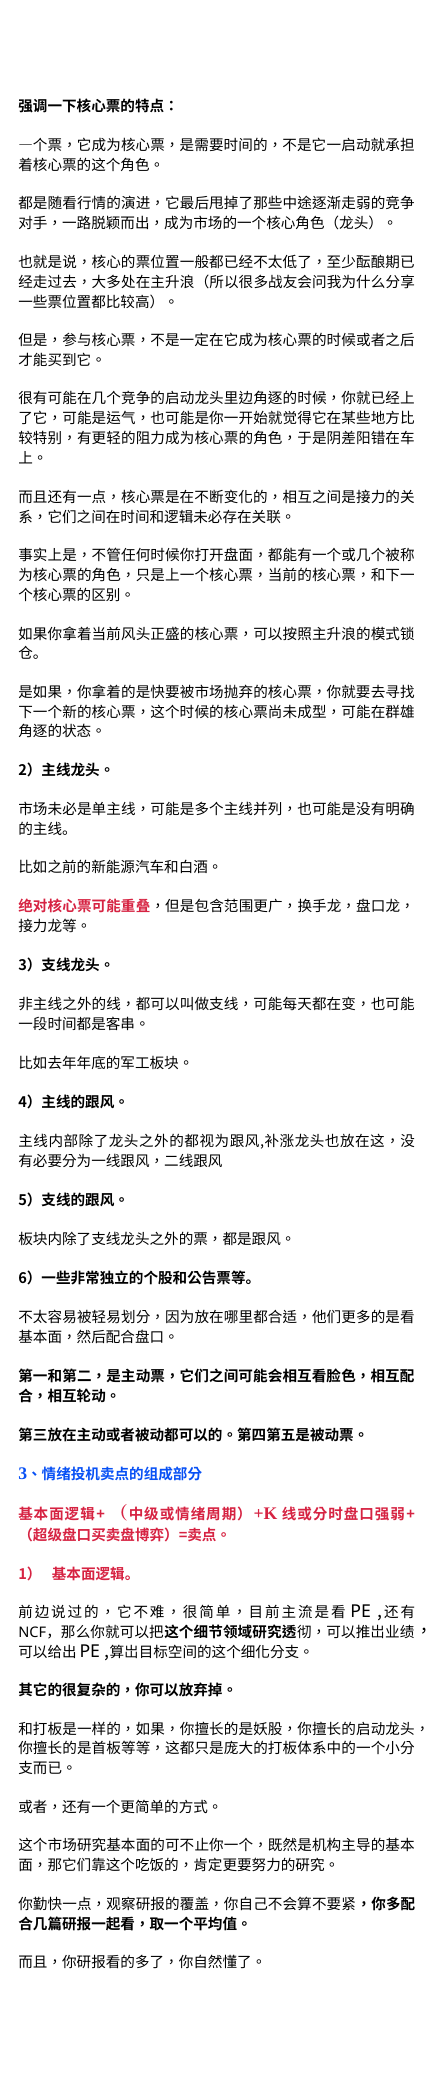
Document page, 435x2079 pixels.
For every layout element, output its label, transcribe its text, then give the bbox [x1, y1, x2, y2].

list 不太容易被轻易划分，因为放在哪里都合适，他们更多的是看基本面，然后配合盘口。 [18, 1307, 415, 1347]
text 是如果，你拿着的是快要被市场抛弃的核心票，你就要去寻找下一个新的核心票，这个时候的核心票尚未成型，可能在群雄角逐的状态。 [18, 682, 415, 741]
subtitle 强调一下核心票的特点： [18, 96, 415, 116]
text 如果你拿着当前风头正盛的核心票，可以按照主升浪的模式锁仓。 [18, 623, 415, 663]
text 3、情绪投机卖点的组成部分 [18, 1463, 415, 1483]
text 而且，你研报看的多了，你自然懂了。 [18, 1952, 415, 1972]
list 主线龙头。 [18, 759, 415, 779]
text 第三放在主动或者被动都可以的。第四第五是被动票。 [18, 1424, 415, 1444]
list 市场未必是单主线，可能是多个主线并列，也可能是没有明确的主线。 [18, 798, 415, 838]
text 都是随看行情的演进，它最后甩掉了那些中途逐渐走弱的竞争对手，一路脱颖而出，成为市场的一个核心角色（龙头）。 [18, 193, 415, 233]
text 事实上是，不管任何时候你打开盘面，都能有一个或几个被称为核心票的角色，只是上一个核心票，当前的核心票，和下一个核心票的区别。 [18, 545, 415, 605]
list 和打板是一样的，如果，你擅长的是妖股，你擅长的启动龙头，你擅长的是首板等等，这都只是庞大的打板体系中的一个小分 支而已。 [18, 1718, 415, 1777]
list 主线内部除了龙头之外的都视为跟风,补涨龙头也放在这，没有必要分为一线跟风，二线跟风 [18, 1130, 415, 1170]
text 这个市场研究基本面的可不止你一个，既然是机构主导的基本面，那它们靠这个吃饭的，肯定更要努力的硏究。 [18, 1835, 415, 1874]
list 非主线之外的线，都可以叫做支线，可能每天都在变，也可能一段时间都是客串。 [18, 993, 415, 1034]
list 基本面逻辑。 [18, 1564, 415, 1583]
list 支线龙头。 [18, 954, 415, 975]
list 比如去年年底的军工板块。 [18, 1053, 415, 1073]
text —个票，它成为核心票，是需要时间的，不是它一启动就承担着核心票的这个角色。 [18, 134, 415, 174]
list 一些非常独立的个股和公告票等。 [18, 1268, 415, 1288]
list 板块内除了支线龙头之外的票，都是跟风。 [18, 1228, 415, 1249]
list 支线的跟风。 [18, 1189, 415, 1209]
subtitle 基本面逻辑+ （中级或情绪周期）+K线或分时盘口强弱+（超级盘口买卖盘博弈）=卖点。 [18, 1502, 415, 1545]
text 第一和第二，是主动票，它们之间可能会相互看脸色，相互配合，相互轮动。 [18, 1366, 415, 1406]
text 很有可能在几个竞争的启动龙头里边角逐的时候，你就已经上了它，可能是运气，也可能是你一开始就觉得它在某些地方比较特别，有更轻的阻力成为核心票的角色，于是阴差阳错在车上。 [18, 388, 415, 467]
list 其它的很复杂的，你可以放弃掉。 [18, 1680, 415, 1699]
list 比如之前的新能源汽车和白酒。 [18, 857, 415, 877]
text 你勤快一点，观察研报的覆盖，你自己不会算不要紧，你多配合几篇研报一起看，取一个平均值。 [18, 1893, 415, 1933]
text 或者，还有一个更简单的方式。 [18, 1796, 415, 1816]
list 绝对核心票可能重叠，但是包含范围更广，换手龙，盘口龙，接力龙等。 [18, 896, 415, 936]
list 主线的跟风。 [18, 1092, 415, 1112]
text 但是，参与核心票，不是一定在它成为核心票的时候或者之后才能买到它。 [18, 330, 415, 369]
text 而且还有一点，核心票是在不断变化的，相互之间是接力的关系，它们之间在时间和逻辑未必存在关联。 [18, 486, 415, 526]
text 也就是说，核心的票位置一般都已经不太低了，至少酝酿期已经走过去，大多处在主升浪（所以很多战友会问我为什么分享一些票位置都比较高）。 [18, 251, 415, 311]
list 前边说过的，它不难，很简单，目前主流是看PE ,还有NCF，那么你就可以把这个细节领域研究透彻，可以推岀业绩，可以给出PE ,算岀目标空间的这个细化分支。 [18, 1602, 415, 1661]
